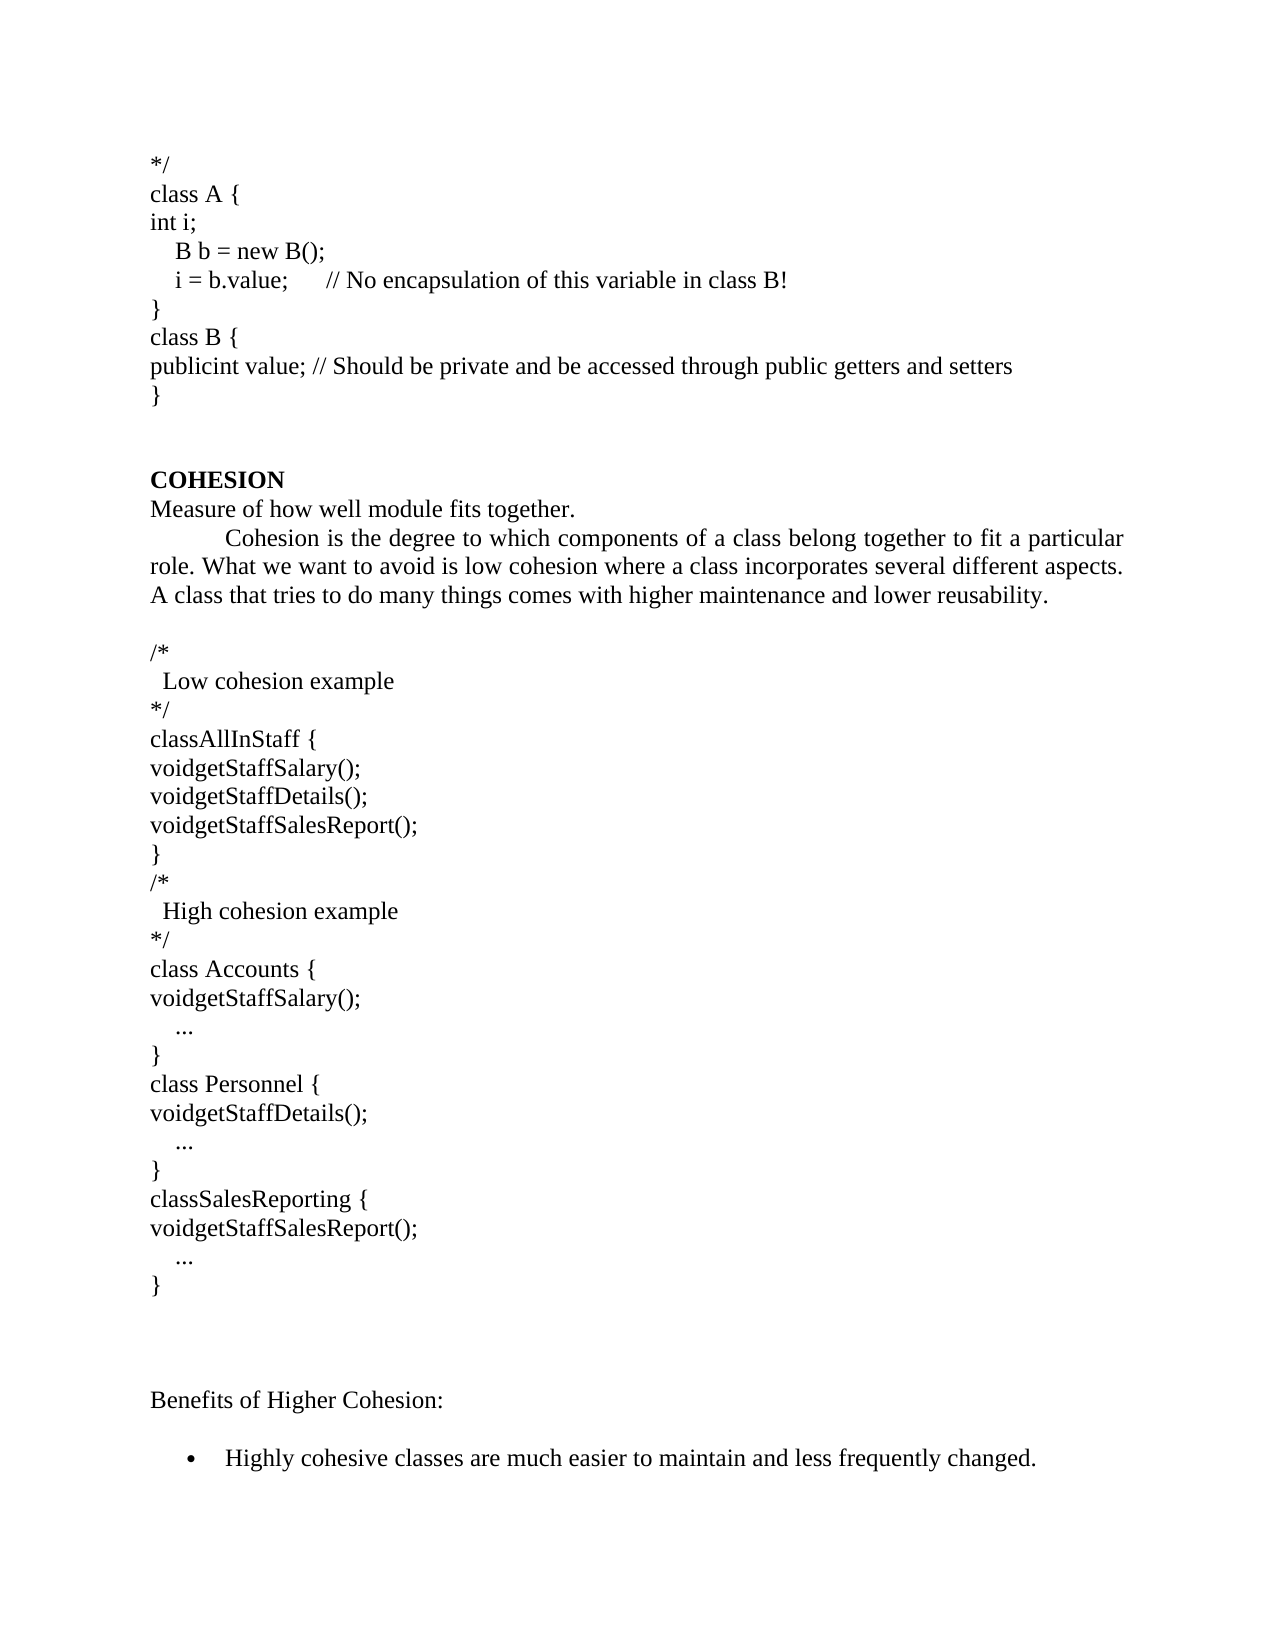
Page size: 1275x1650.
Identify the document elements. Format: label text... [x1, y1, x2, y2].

text ... [150, 1126, 1125, 1155]
text */ [150, 925, 1125, 954]
text voidgetStaffSalesReport(); [150, 810, 1125, 839]
text ... [150, 1011, 1125, 1040]
text i = b.value; // No encapsulation of this variable in class B! [150, 265, 1125, 294]
text */ [150, 150, 1125, 179]
text } [150, 380, 1125, 409]
text voidgetStaffDetails(); [150, 1098, 1125, 1126]
text Low cohesion example [150, 666, 1125, 695]
text /* [150, 638, 1125, 666]
text classSalesReporting { [150, 1184, 1125, 1213]
text voidgetStaffSalesReport(); [150, 1213, 1125, 1241]
text High cohesion example [150, 896, 1125, 925]
text } [150, 839, 1125, 868]
text publicint value; // Should be private and be accessed through public getters and setters [150, 351, 1125, 380]
text */ [150, 695, 1125, 724]
text } [150, 294, 1125, 322]
text class Personnel { [150, 1069, 1125, 1098]
text B b = new B(); [150, 236, 1125, 265]
text COHESION [150, 465, 1125, 494]
text classAllInStaff { [150, 724, 1125, 753]
text class Accounts { [150, 954, 1125, 983]
text class A { [150, 179, 1125, 207]
text voidgetStaffDetails(); [150, 781, 1125, 810]
text /* [150, 868, 1125, 896]
text } [150, 1155, 1125, 1184]
text Benefits of Higher Cohesion: [150, 1386, 1125, 1414]
text ... [150, 1241, 1125, 1270]
text } [150, 1270, 1125, 1299]
text class B { [150, 322, 1125, 351]
text } [150, 1040, 1125, 1069]
text int i; [150, 207, 1125, 236]
text Cohesion is the degree to which components of a class belong together to fit a particular role. What we want to avoid is low cohesion where a class incorporates several different aspects. A class that tries to do many things comes with higher maintenance and lower reusability. [150, 523, 1125, 609]
list Highly cohesive classes are much easier to maintain and less frequently changed. [187, 1443, 1125, 1472]
text voidgetStaffSalary(); [150, 753, 1125, 781]
text voidgetStaffSalary(); [150, 983, 1125, 1011]
text Measure of how well module fits together. [150, 494, 1125, 523]
